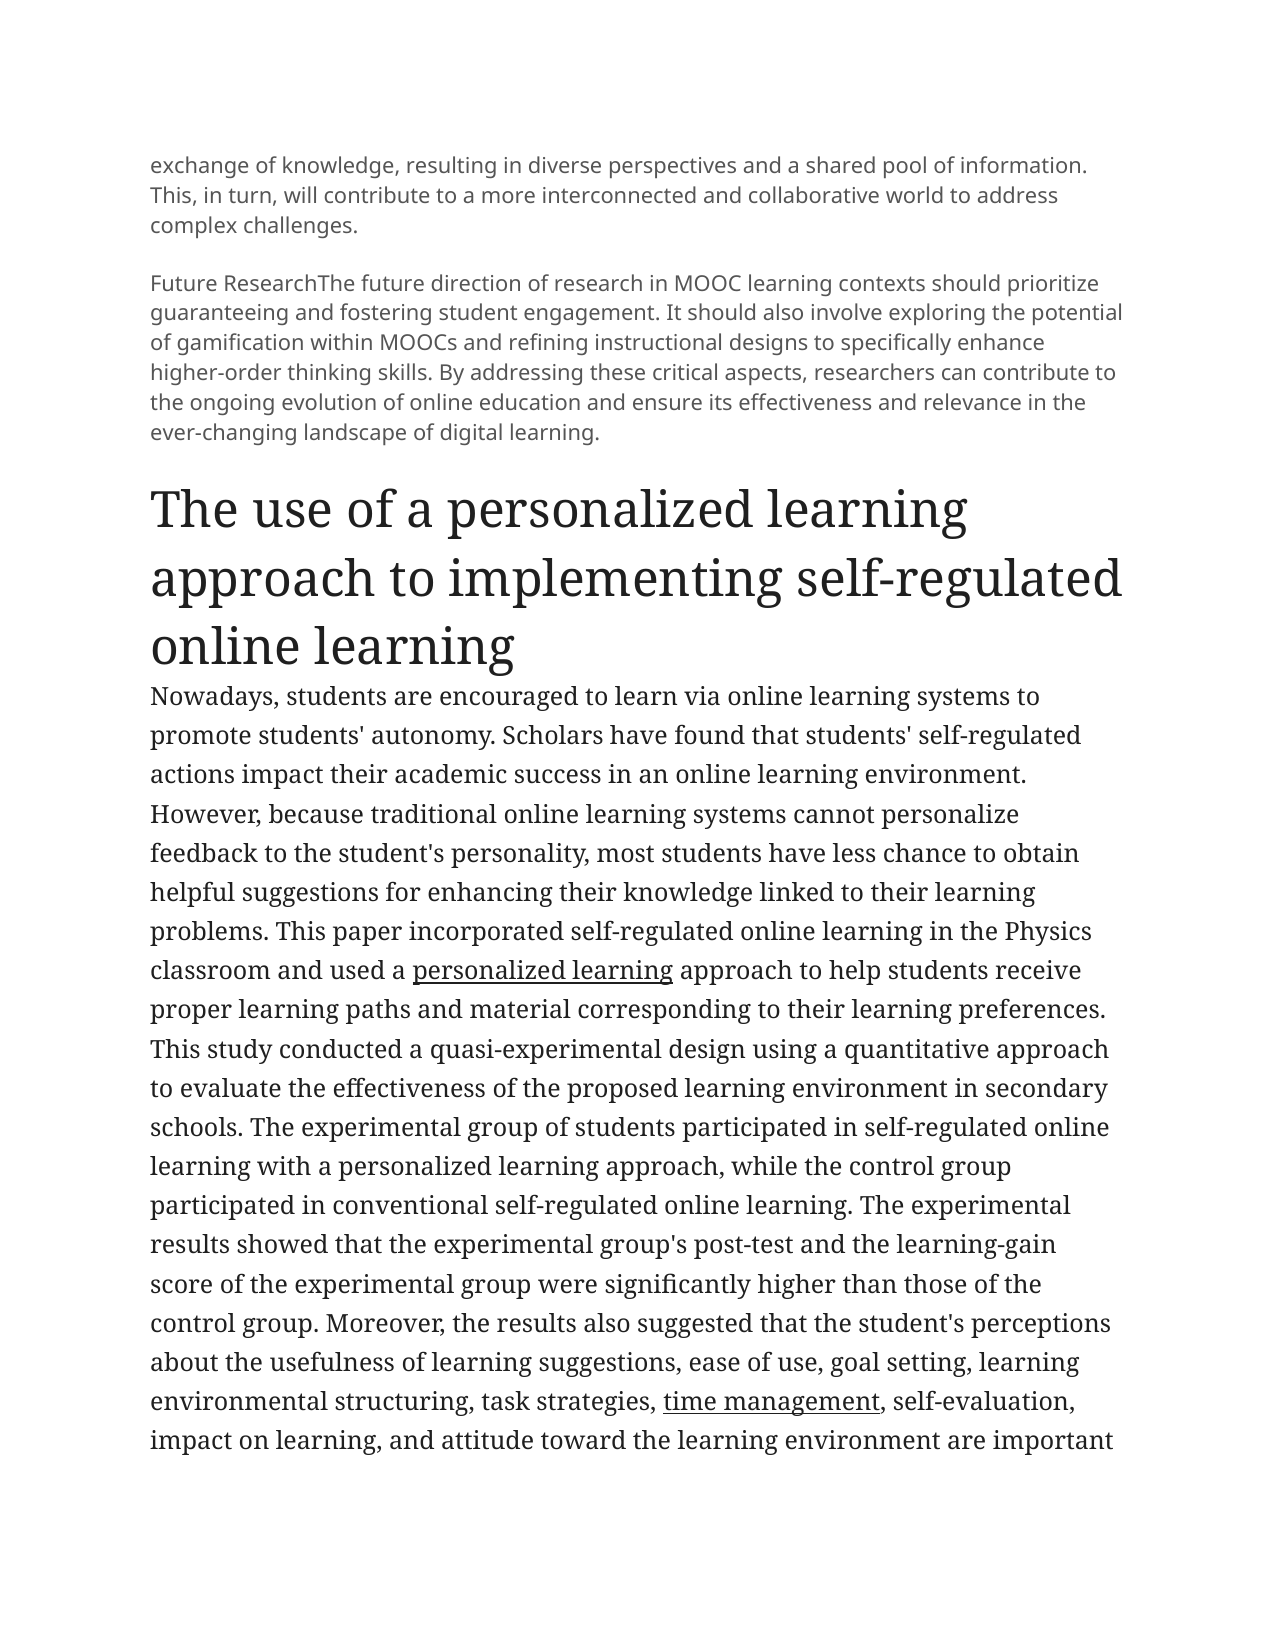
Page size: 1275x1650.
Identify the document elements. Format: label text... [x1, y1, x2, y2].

text The use of a personalized learning approach to implementing self-regulated online learning [150, 474, 1125, 679]
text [150, 150, 1125, 239]
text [150, 679, 1125, 1457]
text Future ResearchThe future direction of research in MOOC learning contexts should prioritize guaranteeing and fostering student engagement. It should also involve exploring the potential of gamification within MOOCs and refining instructional designs to specifically enhance higher-order thinking skills. By addressing these critical aspects, researchers can contribute to the ongoing evolution of online education and ensure its effectiveness and relevance in the ever-changing landscape of digital learning. [150, 267, 1125, 446]
